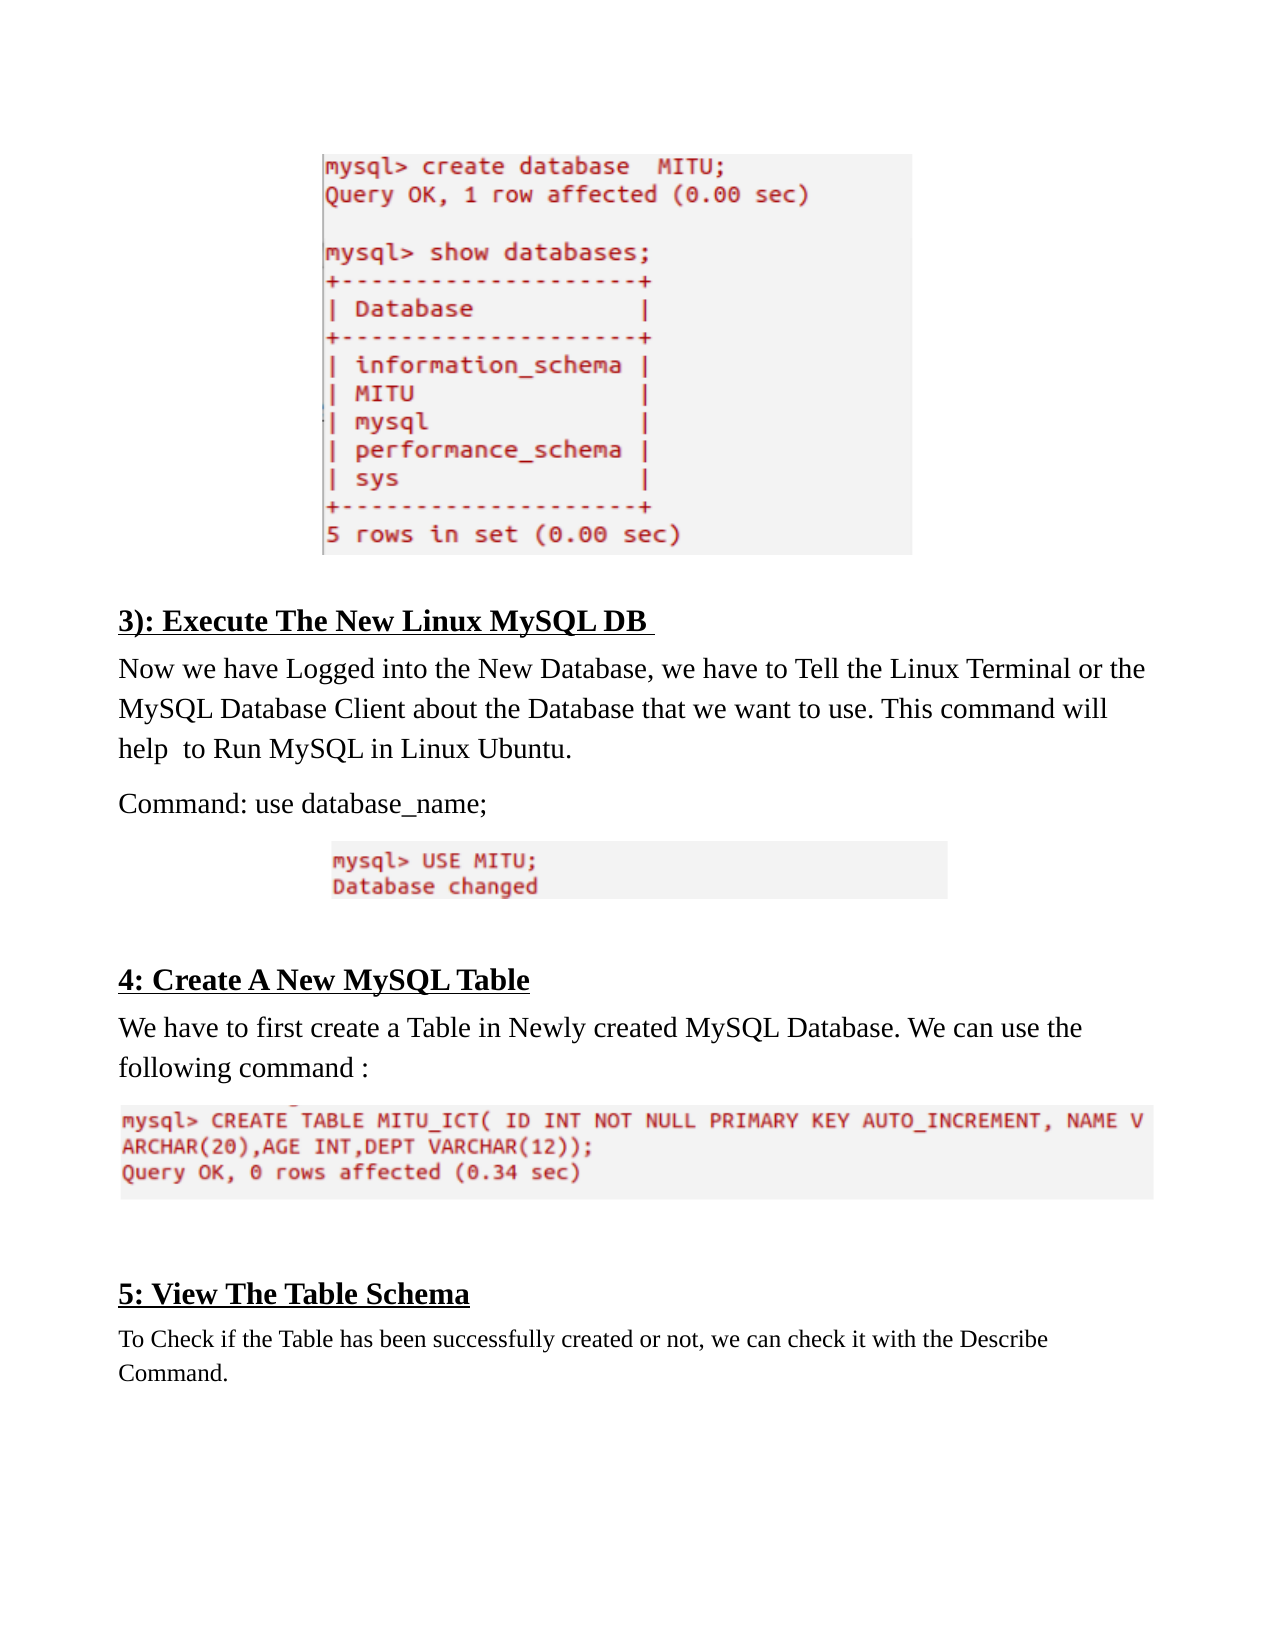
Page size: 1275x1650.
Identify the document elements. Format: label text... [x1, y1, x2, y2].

subtitle 3): Execute The New Linux MySQL DB [118, 603, 1157, 638]
picture [321, 154, 914, 555]
picture [118, 1105, 1157, 1206]
text To Check if the Table has been successfully created or not, we can check it with the Describe Command. [118, 1324, 1157, 1387]
subtitle 5: View The Table Schema [118, 1275, 1157, 1311]
text Now we have Logged into the New Database, we have to Tell the Linux Terminal or the MySQL Database Client about the Database that we want to use. This command will help to Run MySQL in Linux Ubuntu. [118, 651, 1157, 765]
subtitle 4: Create A New MySQL Table [118, 961, 1157, 997]
picture [327, 841, 948, 899]
text We have to first create a Table in Newly created MySQL Database. We can use the following command : [118, 1010, 1157, 1083]
text Command: use database_name; [118, 786, 1157, 820]
